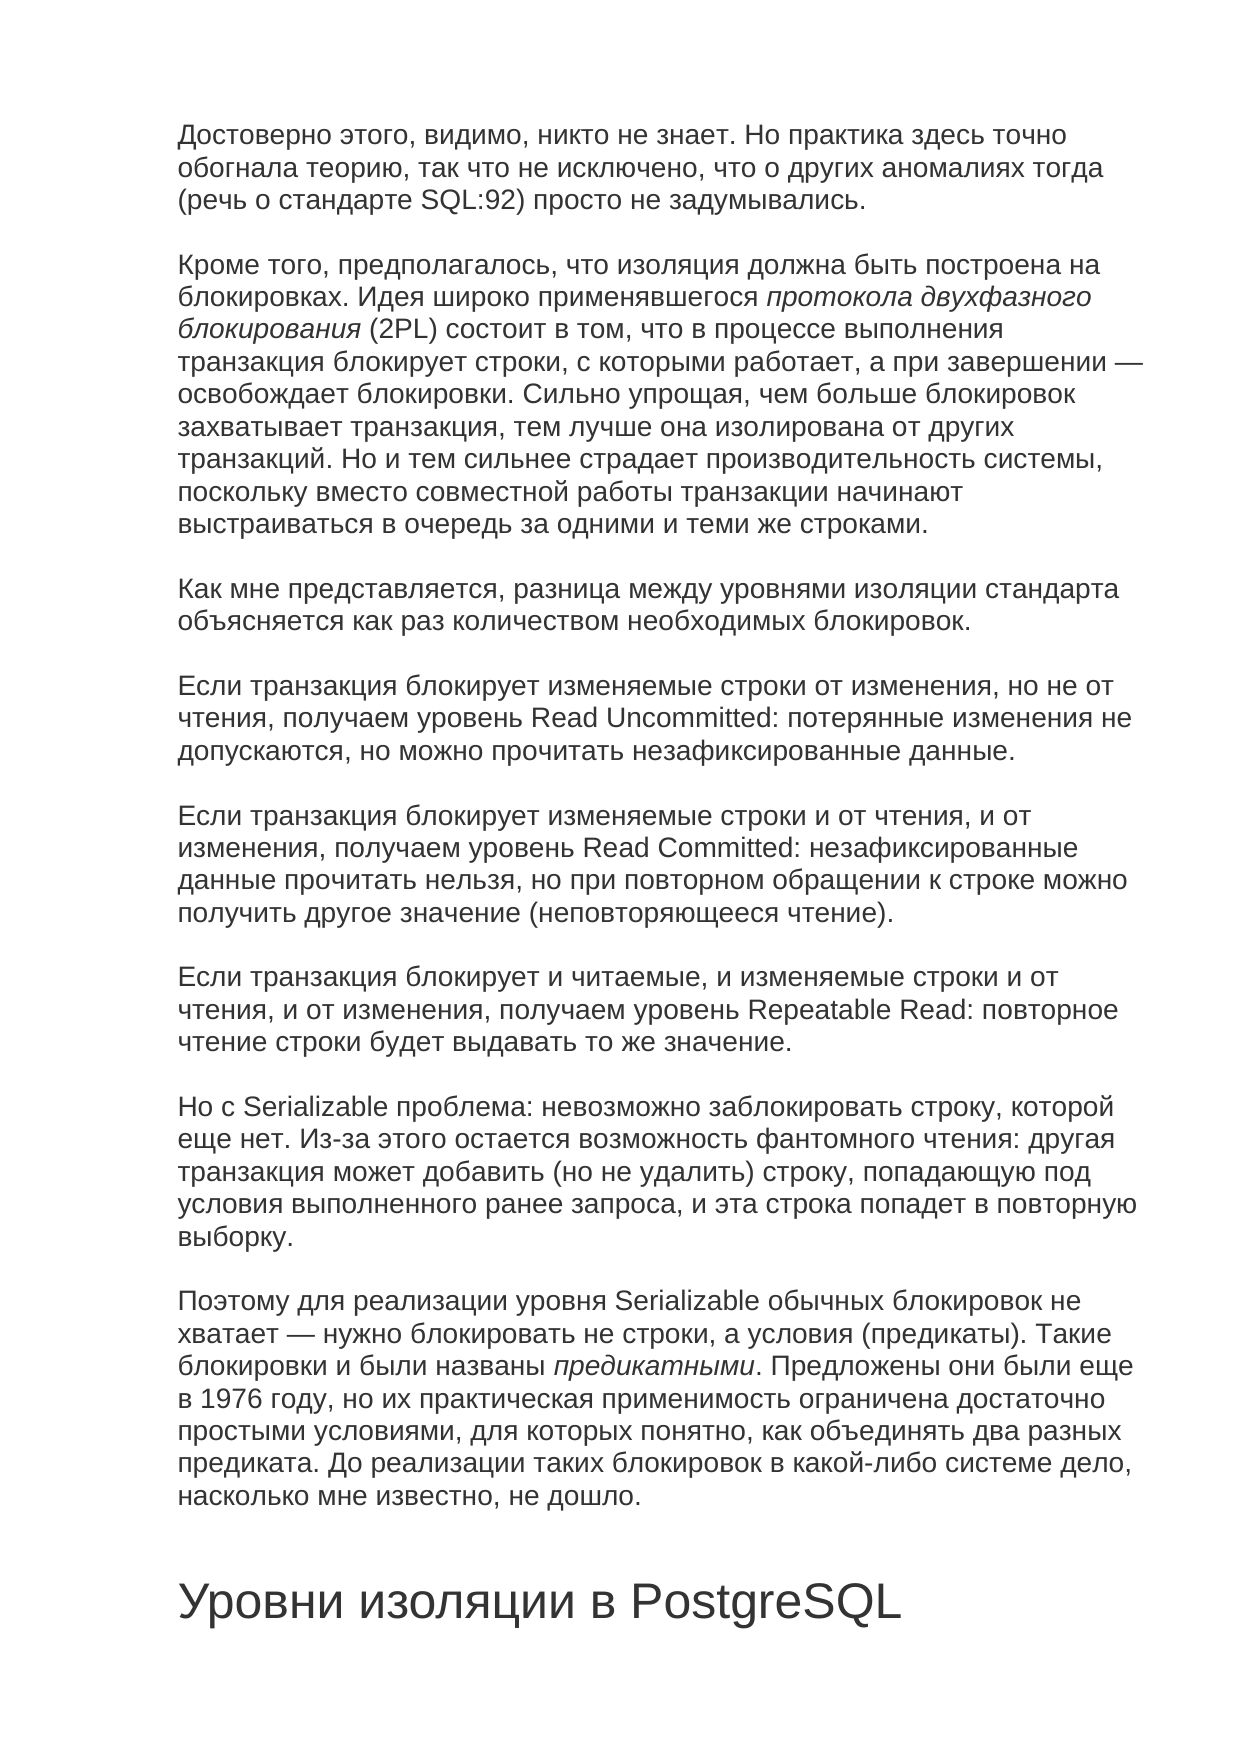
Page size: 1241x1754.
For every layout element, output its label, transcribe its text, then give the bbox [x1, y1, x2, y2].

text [177, 118, 1152, 1572]
text Уровни изоляции в PostgreSQL [177, 1572, 1152, 1629]
